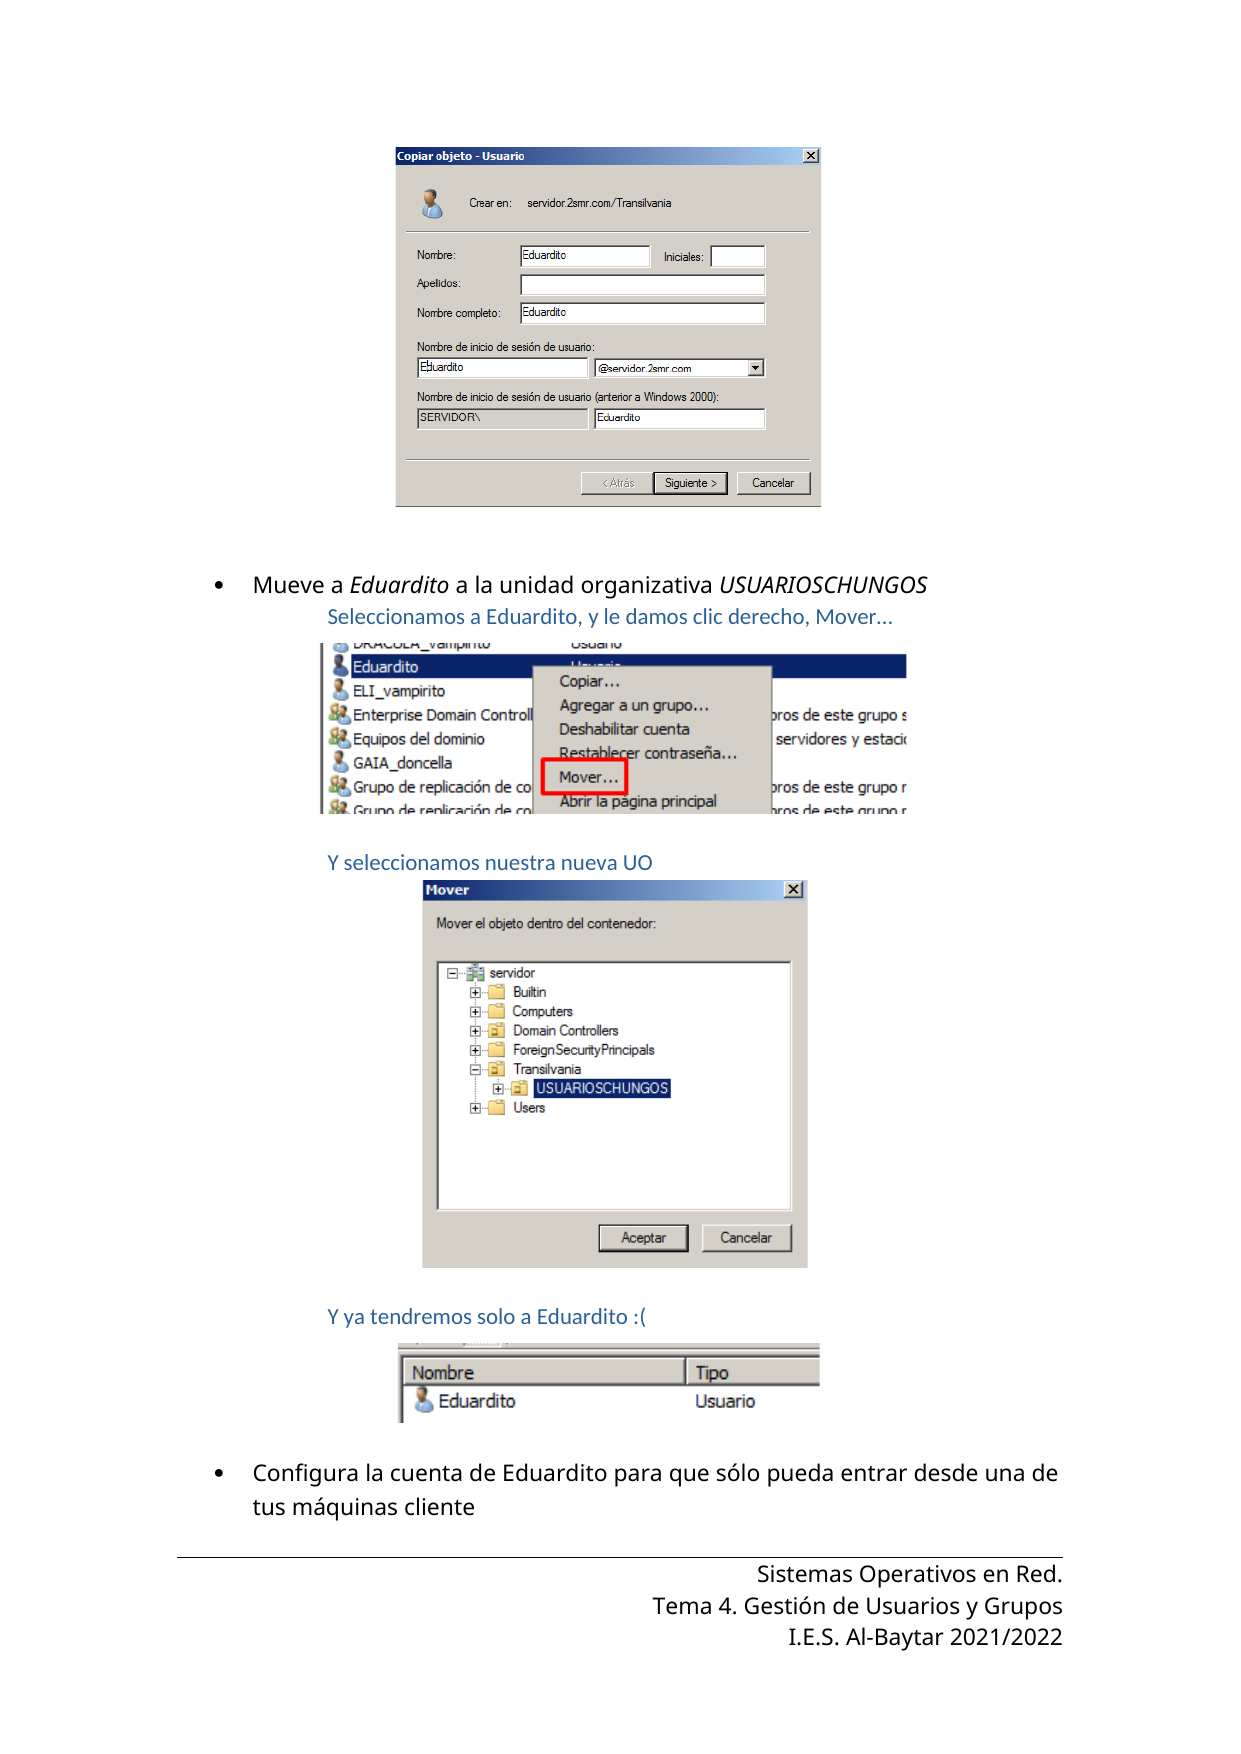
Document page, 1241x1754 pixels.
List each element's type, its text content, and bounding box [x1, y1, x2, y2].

picture [395, 147, 822, 507]
picture [422, 880, 808, 1268]
picture [397, 1343, 820, 1423]
list Mueve a Eduardito a la unidad organizativa USUARIOSCHUNGOS [215, 569, 1063, 600]
list Y ya tendremos solo a Eduardito :( [327, 1302, 1063, 1331]
picture [319, 643, 907, 814]
list Configura la cuenta de Eduardito para que sólo pueda entrar desde una de tus máquinas cliente [215, 1457, 1063, 1522]
list Seleccionamos a Eduardito, y le damos clic derecho, Mover… [327, 602, 1063, 631]
list Y seleccionamos nuestra nueva UO [327, 848, 1063, 877]
